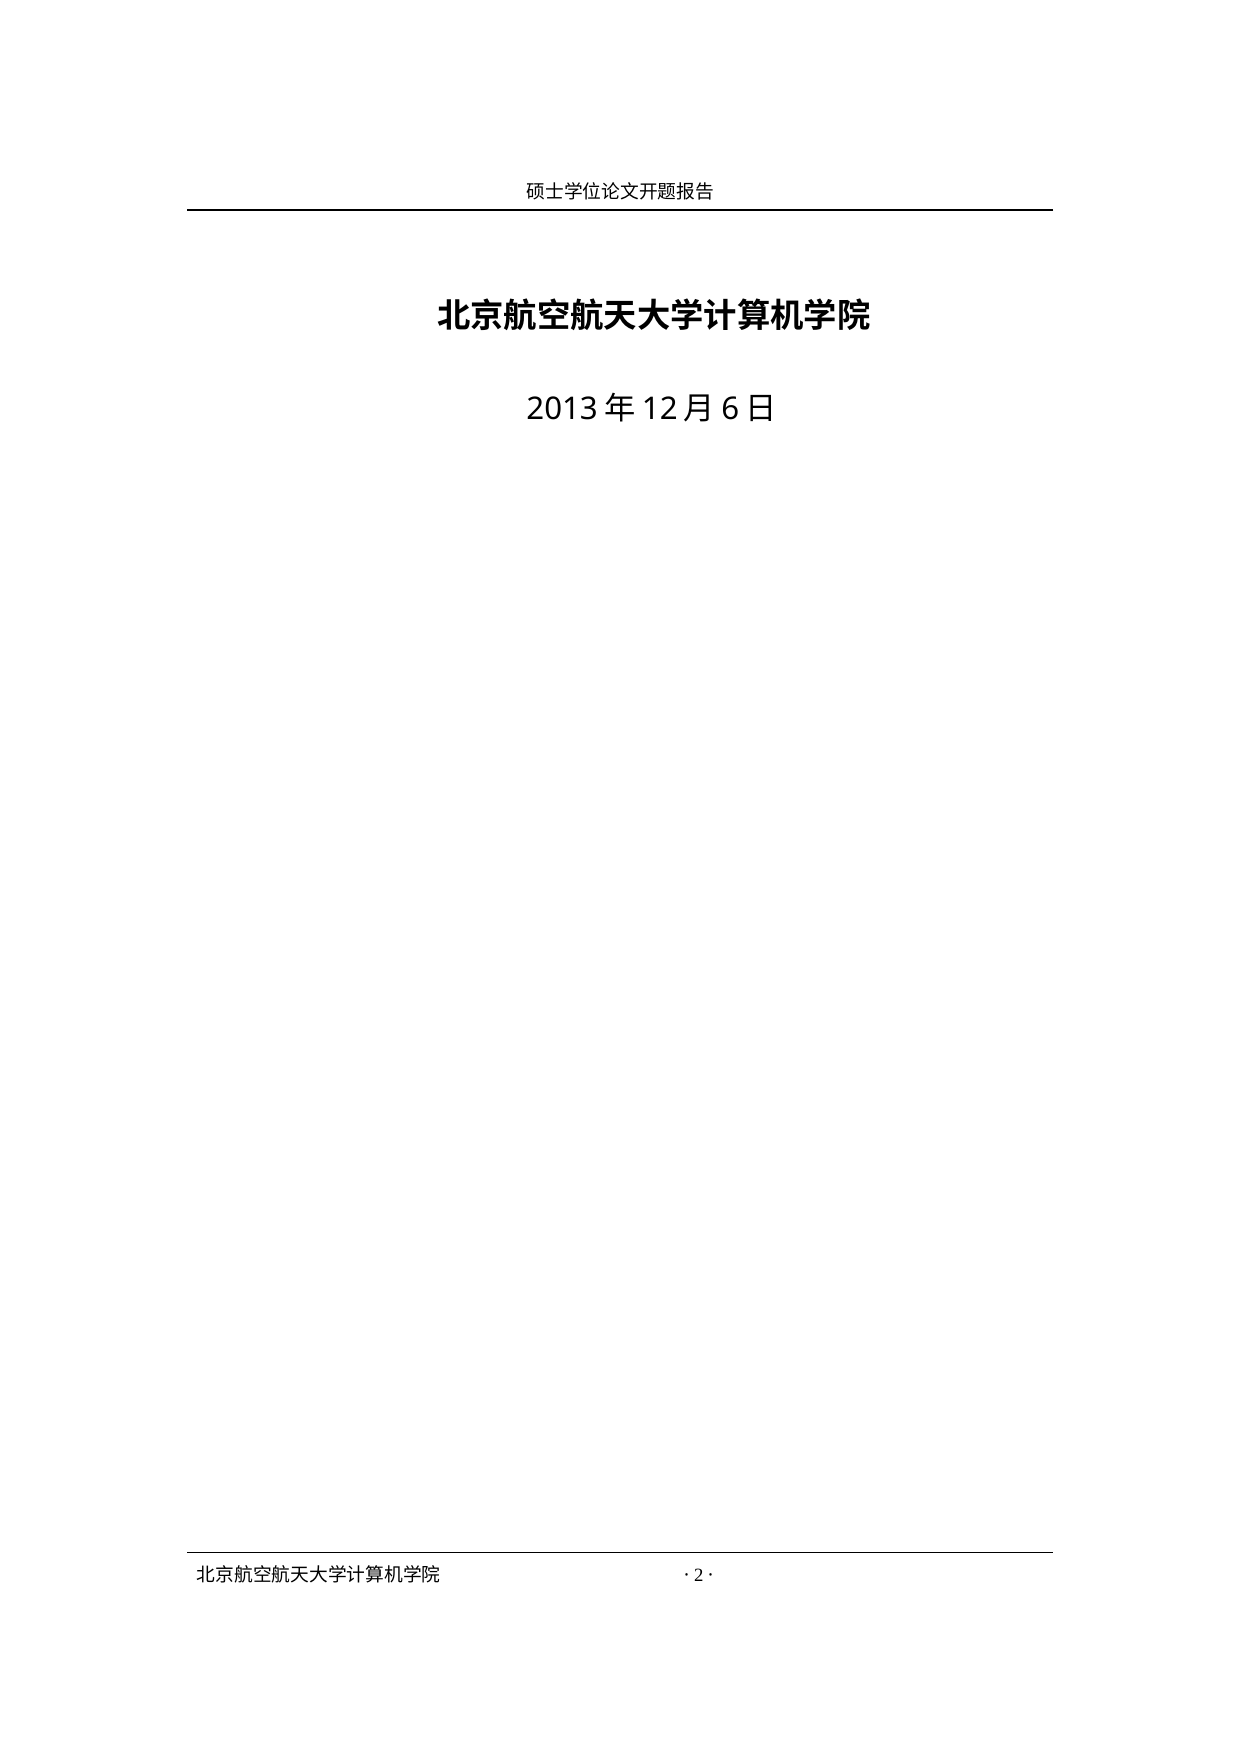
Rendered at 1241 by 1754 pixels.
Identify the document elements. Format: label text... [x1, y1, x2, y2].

text 北京航空航天大学计算机学院 [187, 279, 1053, 347]
text 2013年12月6日 [187, 372, 1053, 439]
